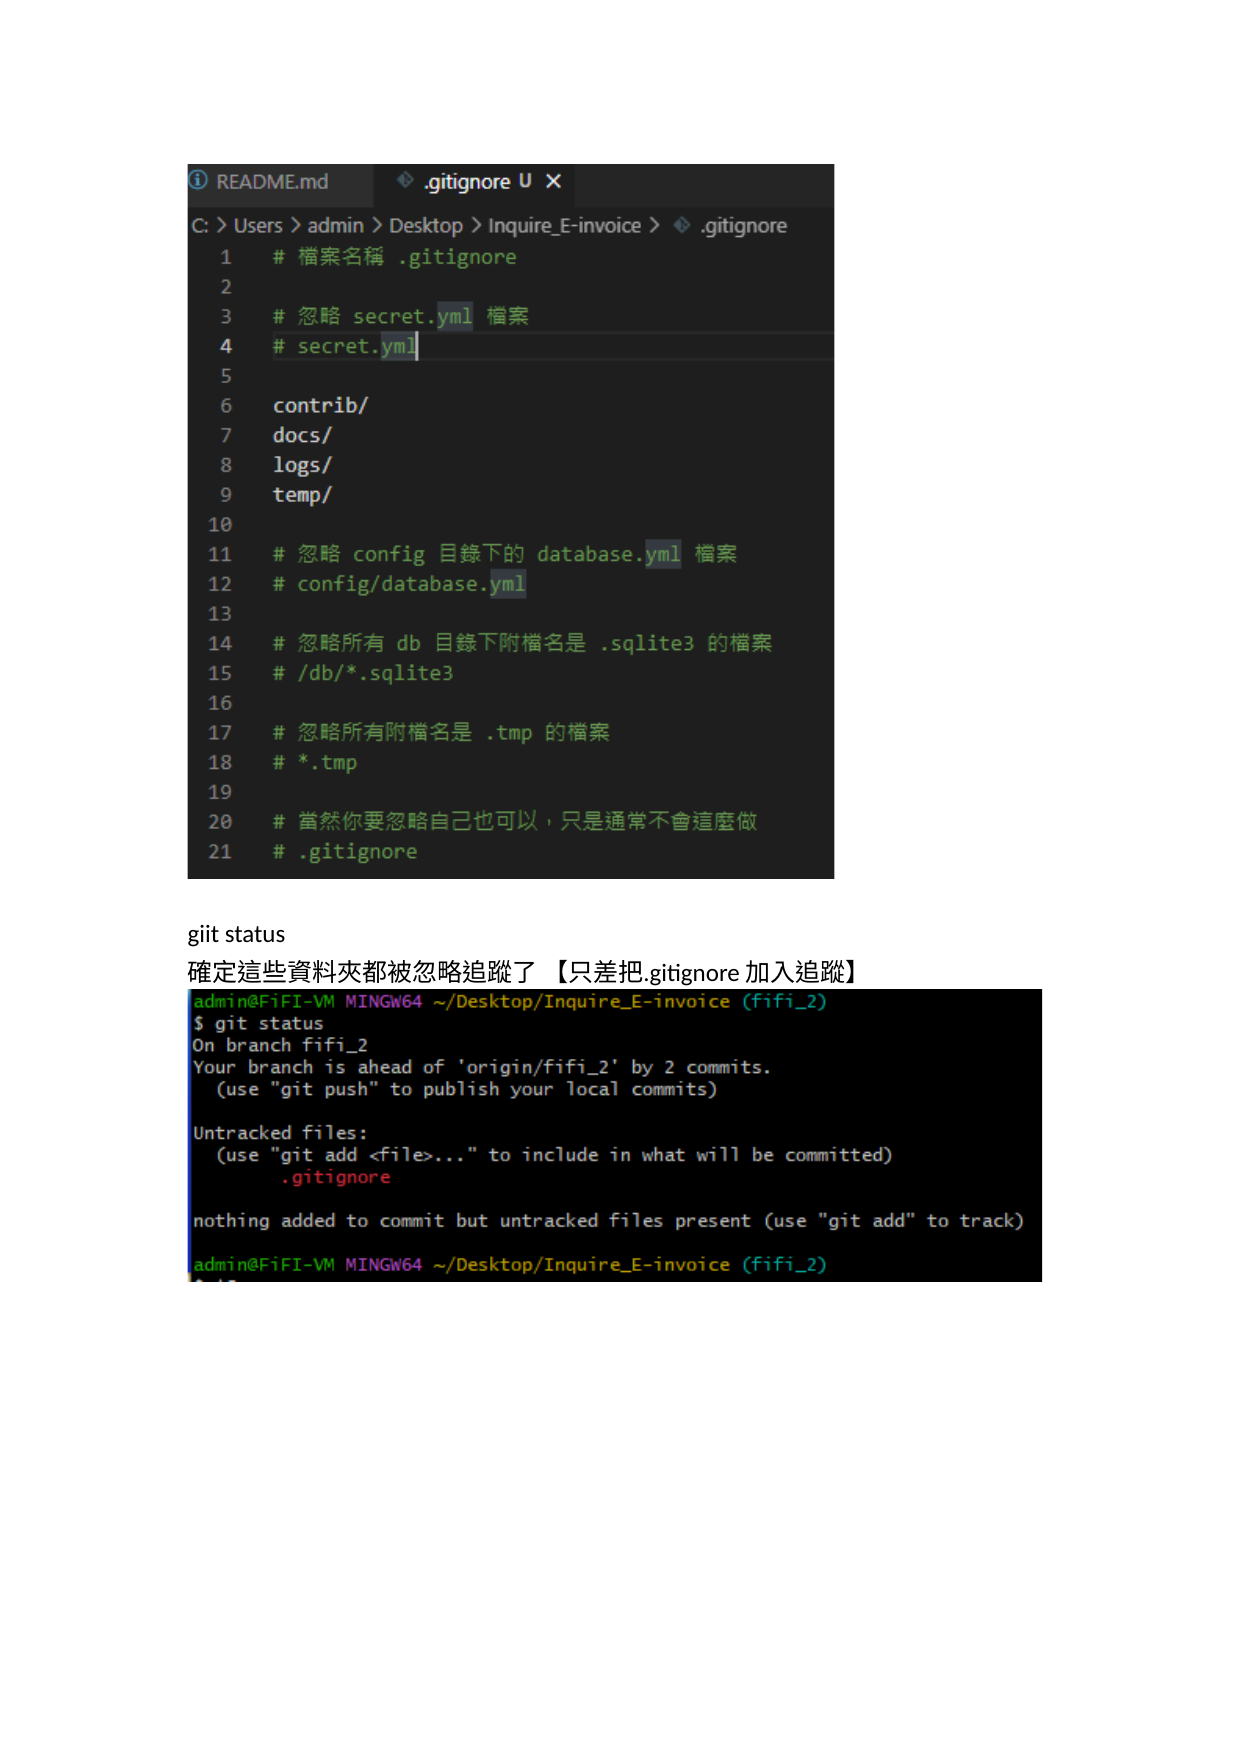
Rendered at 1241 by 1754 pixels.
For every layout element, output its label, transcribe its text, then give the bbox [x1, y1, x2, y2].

text giit status [187, 914, 1053, 952]
picture [187, 989, 1043, 1282]
picture [187, 164, 835, 879]
text 確定這些資料夾都被忽略追蹤了 【只差把.gitignore加入追蹤】 [187, 952, 1053, 989]
